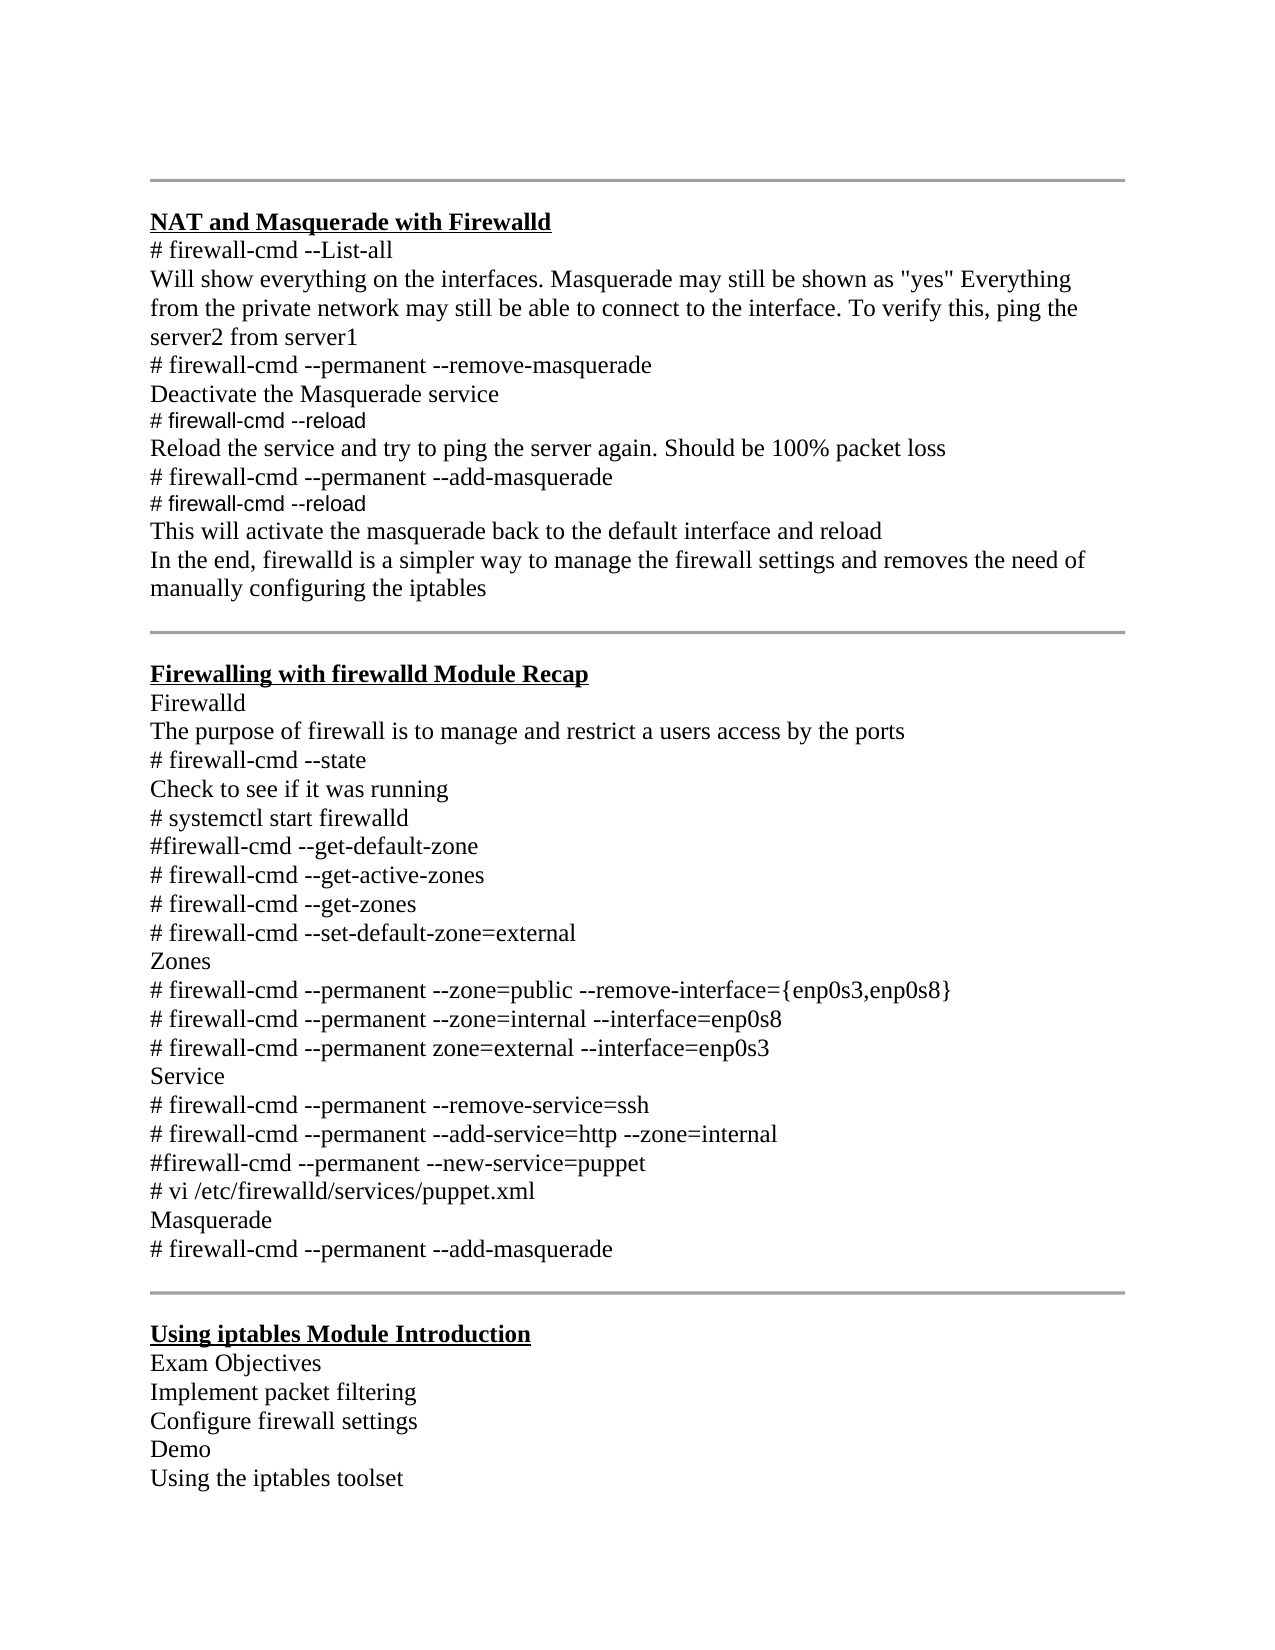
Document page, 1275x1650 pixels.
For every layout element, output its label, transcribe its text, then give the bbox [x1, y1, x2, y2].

text Exam Objectives [150, 1348, 1125, 1377]
text # firewall-cmd --permanent --add-masquerade [150, 1234, 1125, 1263]
text Will show everything on the interfaces. Masquerade may still be shown as "yes" Everything from the private network may still be able to connect to the interface. To verify this, ping the server2 from server1 [150, 264, 1125, 351]
text The purpose of firewall is to manage and restrict a users access by the ports [150, 716, 1125, 745]
text Check to see if it was running [150, 774, 1125, 803]
text #firewall-cmd --get-default-zone [150, 831, 1125, 860]
text # firewall-cmd --permanent --zone=internal --interface=enp0s8 [150, 1004, 1125, 1033]
text # firewall-cmd --permanent --zone=public --remove-interface={enp0s3,enp0s8} [150, 975, 1125, 1004]
text # firewall-cmd --reload [150, 408, 1125, 433]
text # firewall-cmd --get-zones [150, 889, 1125, 918]
text Zones [150, 946, 1125, 975]
text # firewall-cmd --state [150, 745, 1125, 774]
text Firewalld [150, 688, 1125, 716]
text # firewall-cmd --reload [150, 491, 1125, 516]
text # vi /etc/firewalld/services/puppet.xml [150, 1176, 1125, 1205]
text Masquerade [150, 1205, 1125, 1234]
text In the end, firewalld is a simpler way to manage the firewall settings and removes the need of manually configuring the iptables [150, 545, 1125, 602]
text # firewall-cmd --set-default-zone=external [150, 918, 1125, 946]
text Configure firewall settings [150, 1406, 1125, 1434]
text Deactivate the Masquerade service [150, 379, 1125, 408]
text Using iptables Module Introduction [150, 1319, 1125, 1348]
text This will activate the masquerade back to the default interface and reload [150, 516, 1125, 545]
text Implement packet filtering [150, 1377, 1125, 1406]
text Demo [150, 1434, 1125, 1463]
text # systemctl start firewalld [150, 803, 1125, 831]
text # firewall-cmd --permanent --remove-masquerade [150, 351, 1125, 379]
text # firewall-cmd --get-active-zones [150, 860, 1125, 889]
text # firewall-cmd --permanent --remove-service=ssh [150, 1090, 1125, 1119]
text # firewall-cmd --List-all [150, 236, 1125, 264]
text # firewall-cmd --permanent --add-service=http --zone=internal [150, 1119, 1125, 1148]
text NAT and Masquerade with Firewalld [150, 207, 1125, 236]
text #firewall-cmd --permanent --new-service=puppet [150, 1148, 1125, 1176]
text Firewalling with firewalld Module Recap [150, 659, 1125, 688]
text # firewall-cmd --permanent --add-masquerade [150, 462, 1125, 491]
text Reload the service and try to ping the server again. Should be 100% packet loss [150, 433, 1125, 462]
text Service [150, 1061, 1125, 1090]
text # firewall-cmd --permanent zone=external --interface=enp0s3 [150, 1033, 1125, 1061]
text Using the iptables toolset [150, 1463, 1125, 1492]
